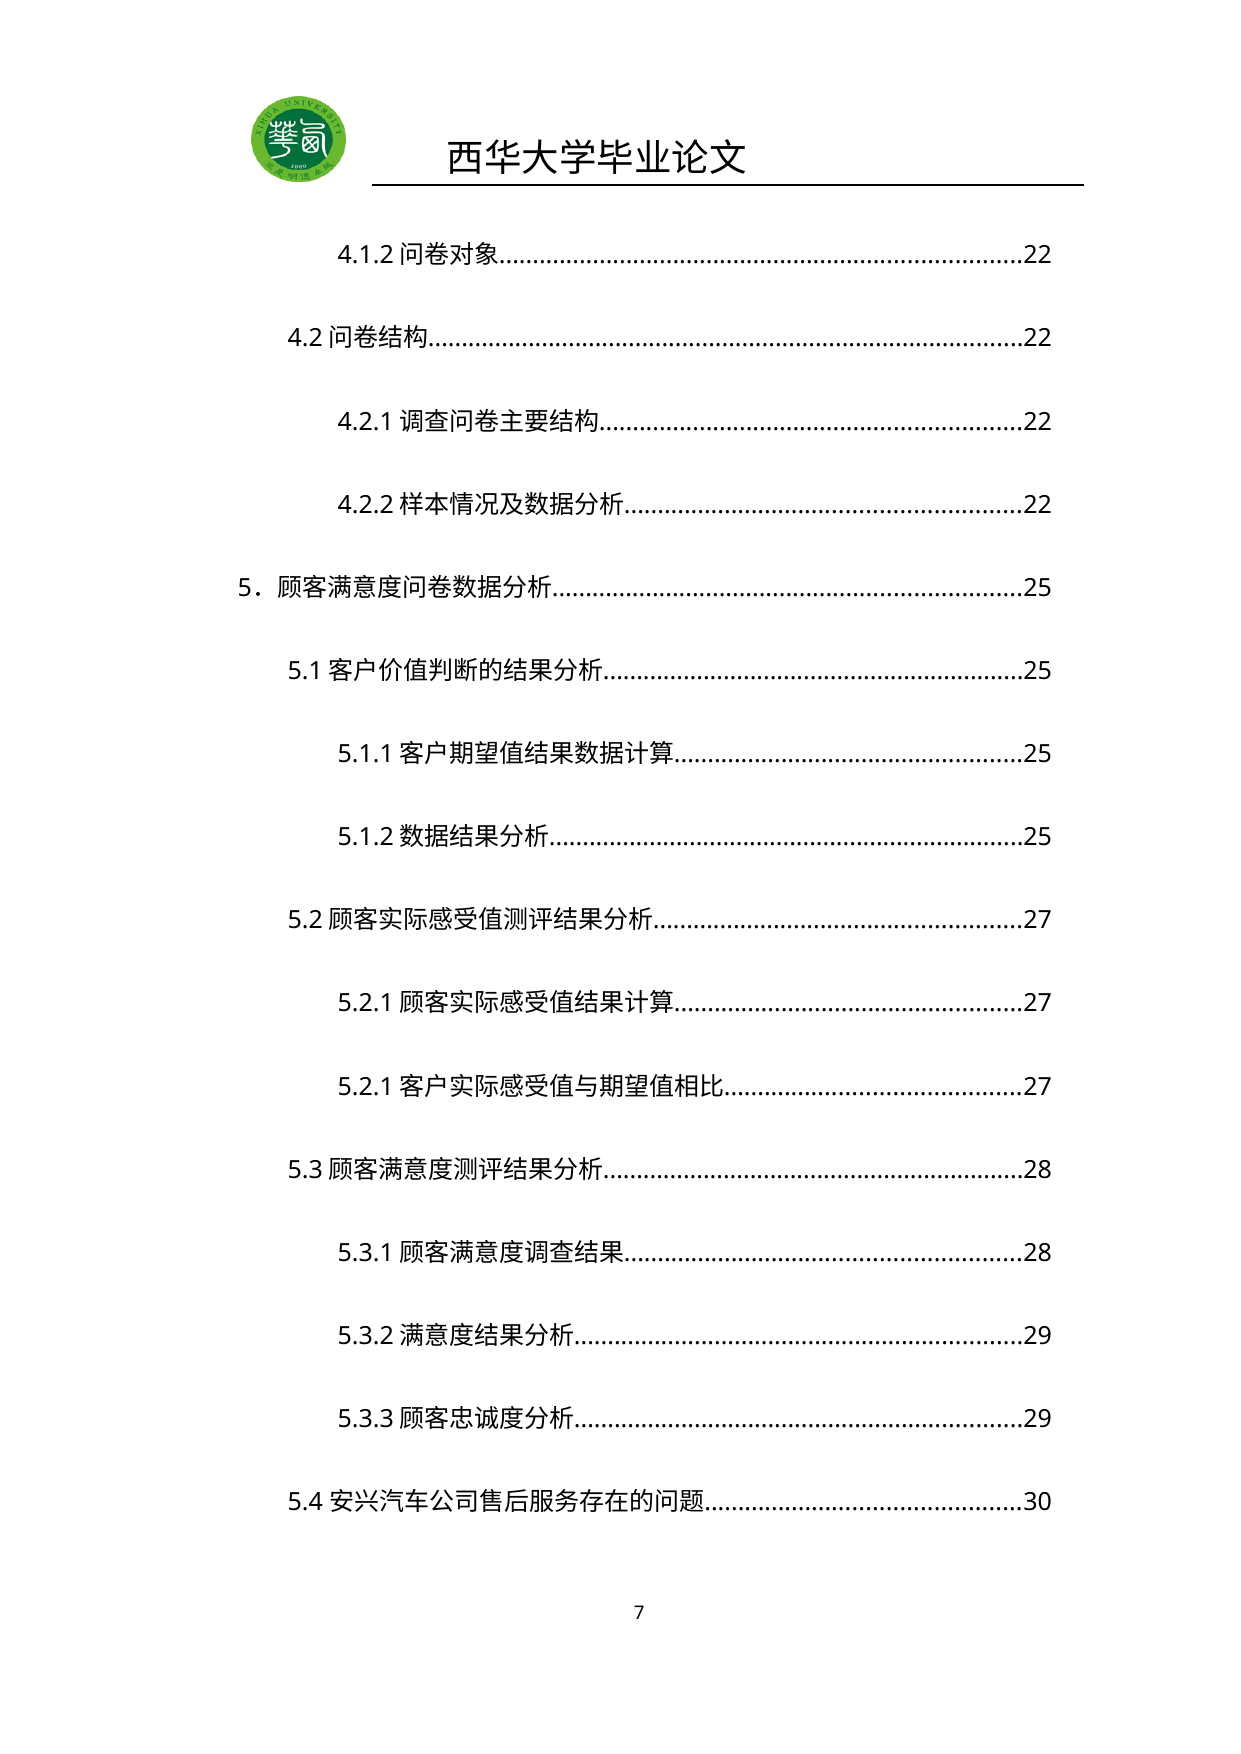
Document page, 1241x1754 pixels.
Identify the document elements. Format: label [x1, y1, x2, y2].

picture [237, 88, 360, 192]
